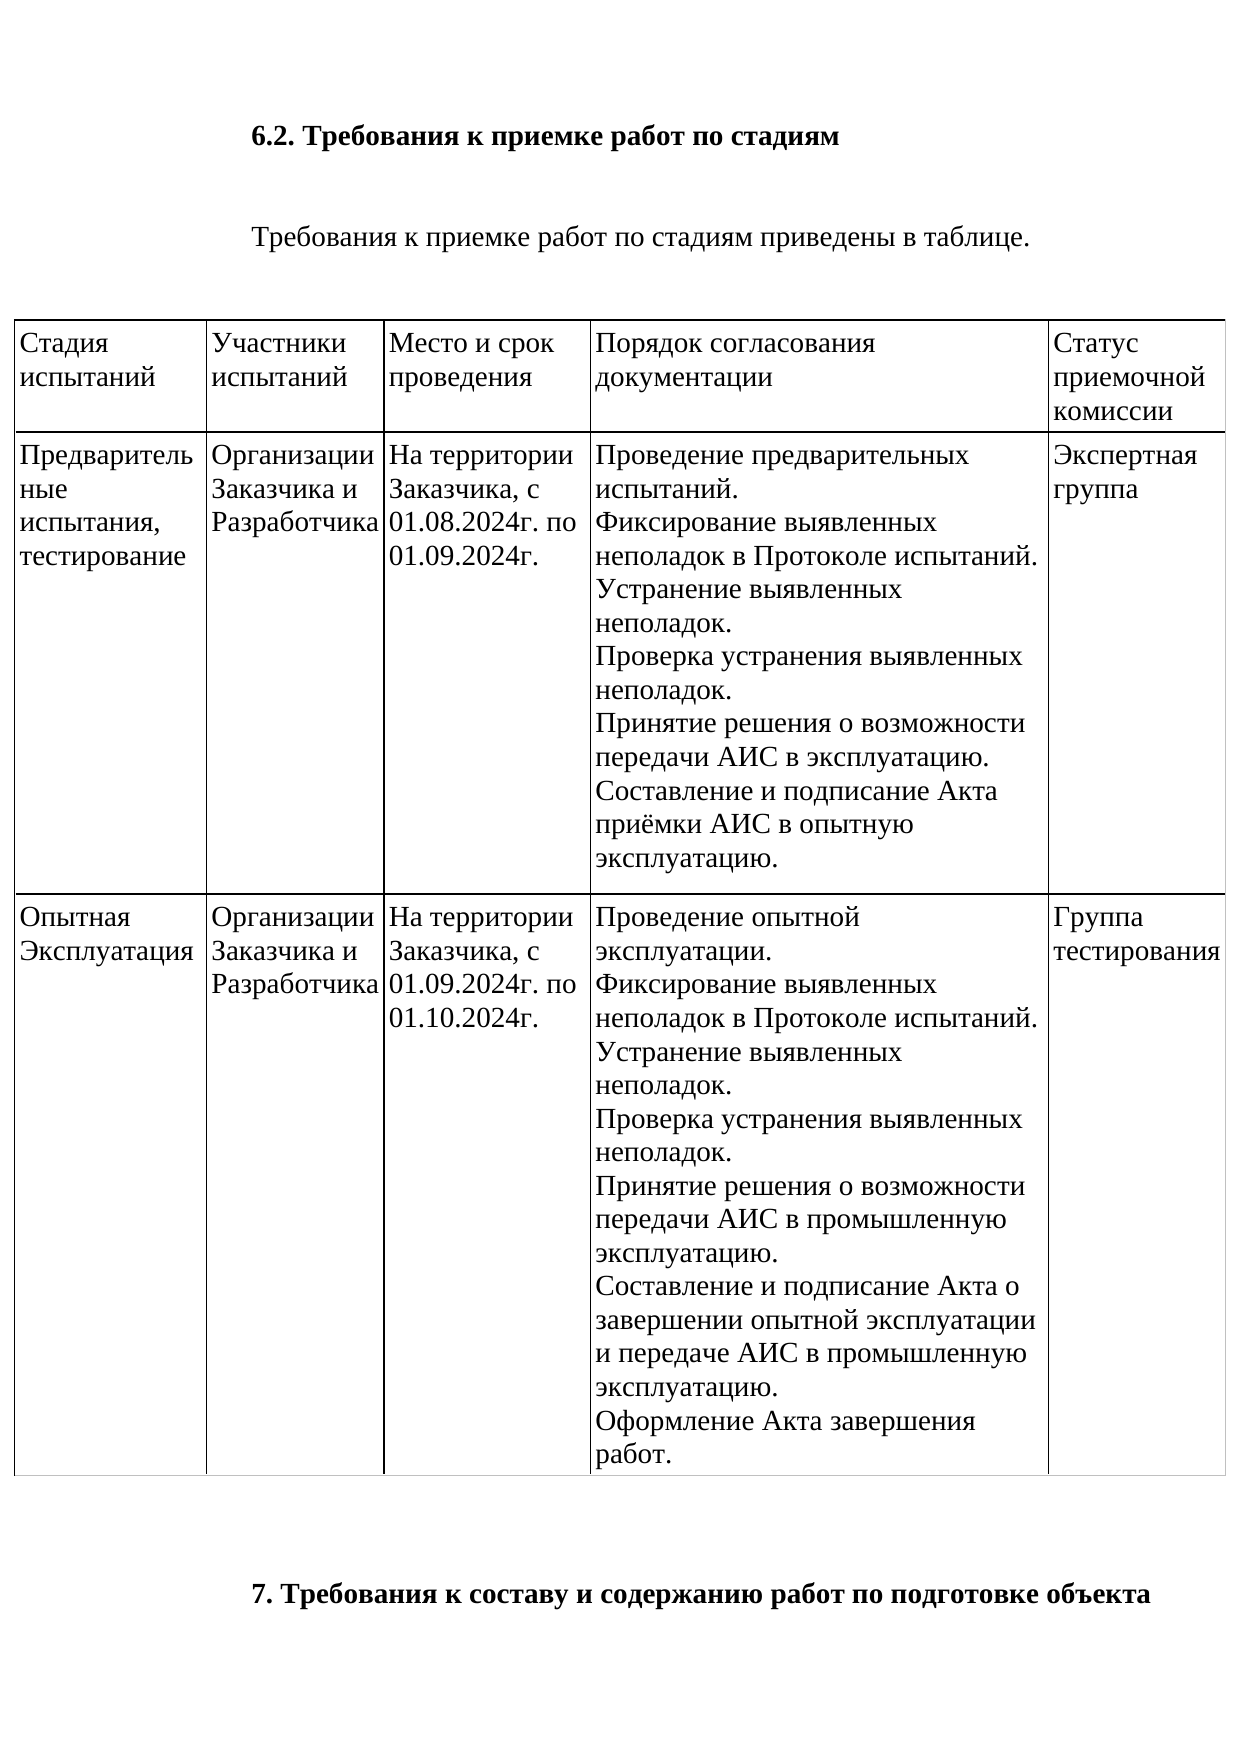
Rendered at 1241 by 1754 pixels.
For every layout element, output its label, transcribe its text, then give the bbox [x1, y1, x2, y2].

table_header Участники испытаний [207, 321, 383, 431]
table_header Стадия испытаний [15, 321, 206, 431]
table_cell Опытная Эксплуатация [15, 894, 206, 1474]
table_header Порядок согласования документации [591, 321, 1048, 431]
table_cell Организации Заказчика и Разработчика [207, 895, 383, 1474]
text 6.2. Требования к приемке работ по стадиям [177, 118, 1152, 152]
table_header Статус приемочной комиссии [1049, 321, 1225, 431]
table_cell На территории Заказчика, с 01.09.2024г. по 01.10.2024г. [385, 895, 590, 1474]
table_cell На территории Заказчика, с 01.08.2024г. по 01.09.2024г. [385, 433, 590, 893]
table_cell Проведение опытной эксплуатации. Фиксирование выявленных неполадок в Протоколе испытаний. Устранение выявленных неполадок. Проверка устранения выявленных неполадок. Принятие решения о возможности передачи АИС в промышленную эксплуатацию. Составление и подписание Акта о завершении опытной эксплуатации и передаче АИС в промышленную эксплуатацию. Оформление Акта завершения работ. [591, 895, 1048, 1474]
table_cell Группа тестирования [1049, 895, 1225, 1474]
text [177, 1577, 1152, 1610]
text Требования к приемке работ по стадиям приведены в таблице. [177, 219, 1152, 252]
table_cell Организации Заказчика и Разработчика [207, 433, 383, 893]
table_cell Предварительные испытания, тестирование [15, 432, 206, 893]
table_cell Проведение предварительных испытаний. Фиксирование выявленных неполадок в Протоколе испытаний. Устранение выявленных неполадок. Проверка устранения выявленных неполадок. Принятие решения о возможности передачи АИС в эксплуатацию. Составление и подписание Акта приёмки АИС в опытную эксплуатацию. [591, 433, 1048, 893]
table_cell Экспертная группа [1049, 433, 1225, 893]
table_header Место и срок проведения [385, 321, 590, 431]
